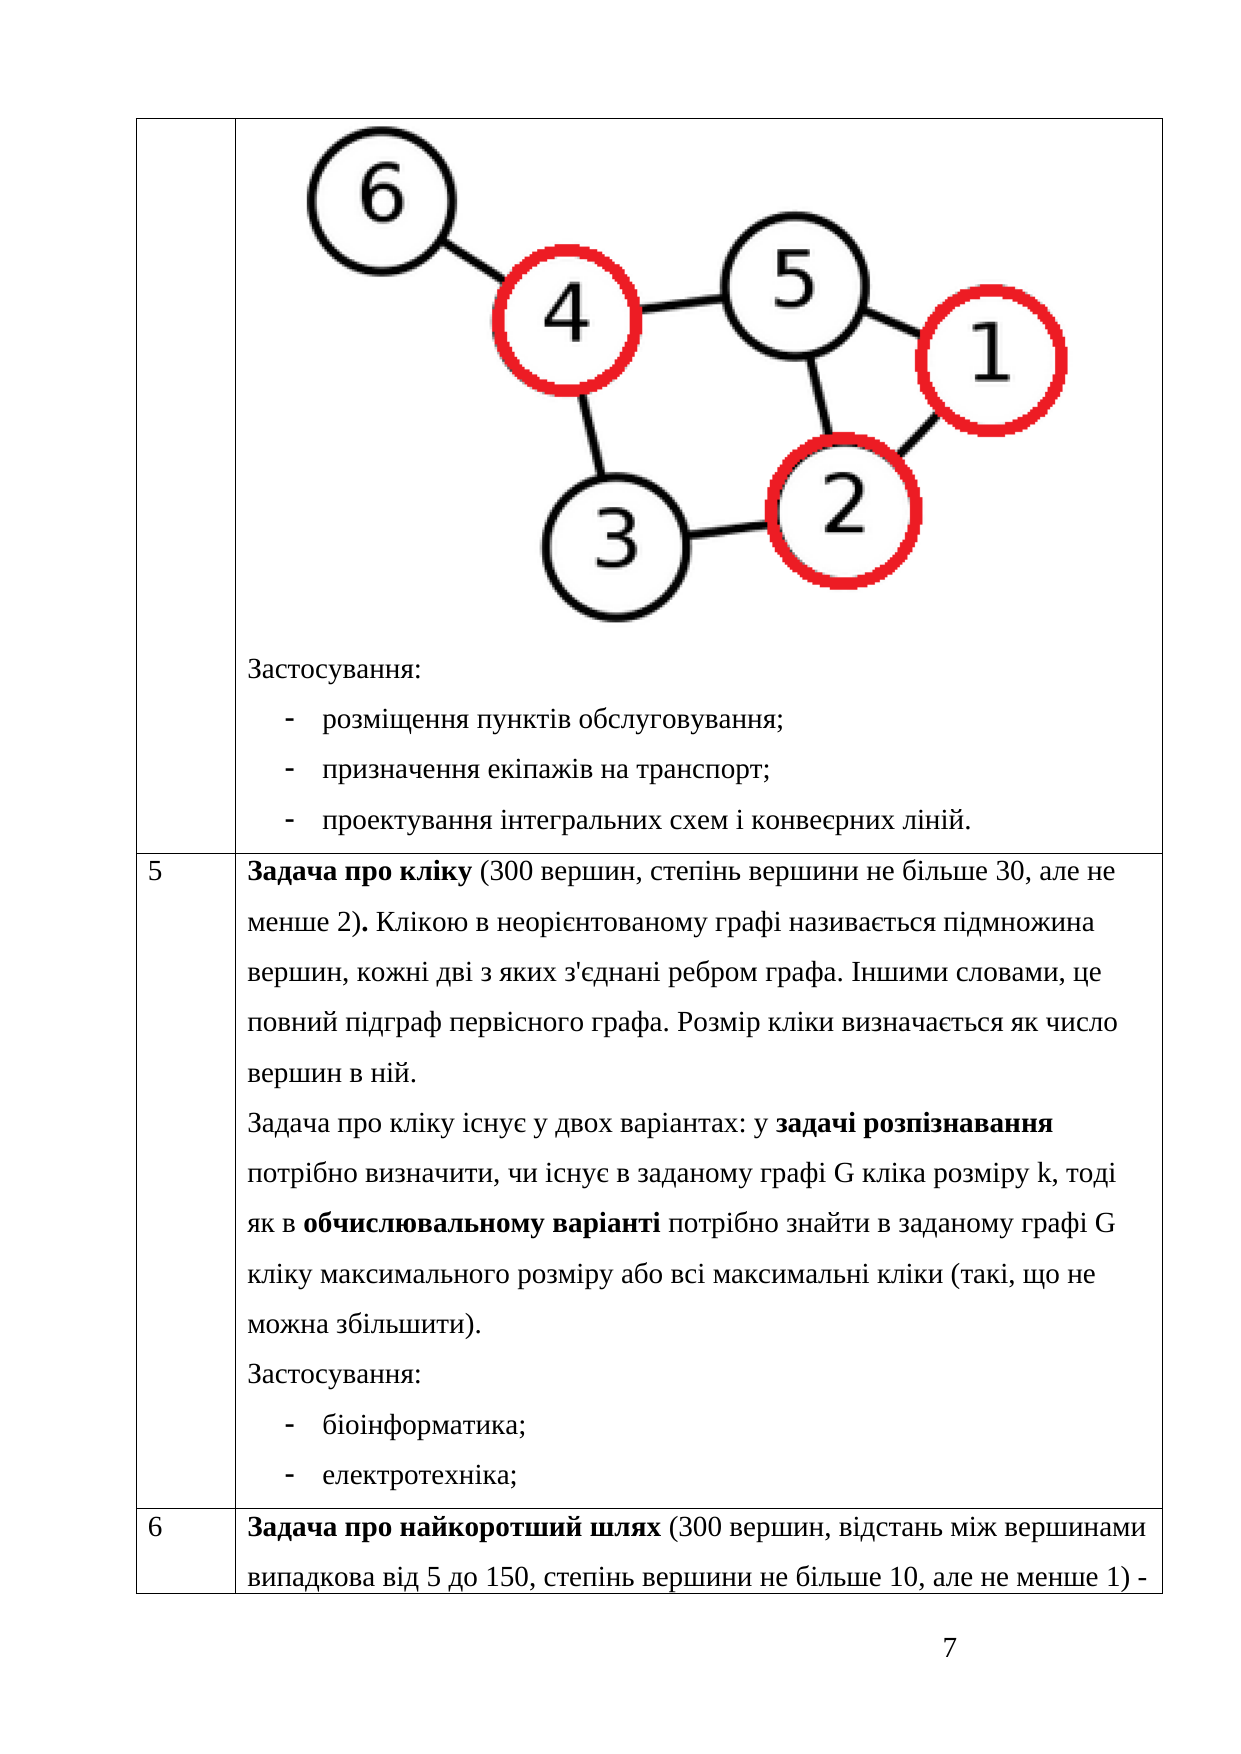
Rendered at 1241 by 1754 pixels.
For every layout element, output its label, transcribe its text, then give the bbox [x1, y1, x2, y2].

table_cell 6 [137, 1509, 235, 1592]
table_cell Задача про кліку (300 вершин, степінь вершини не більше 30, але не менше 2). Клікою в неорієнтованому графі називається підмножина вершин, кожні дві з яких з'єднані ребром графа. Іншими словами, це повний підграф первісного графа. Розмір кліки визначається як число вершин в ній. Задача про кліку існує у двох варіантах: у задачі розпізнавання потрібно визначити, чи існує в заданому графі G кліка розміру k, тоді як в обчислювальному варіанті потрібно знайти в заданому графі G кліку максимального розміру або всі максимальні кліки (такі, що не можна збільшити). Застосування: біоінформатика; електротехніка; [236, 854, 1162, 1508]
table_cell 4 [137, 119, 235, 852]
picture [247, 119, 1109, 635]
table_cell 5 [137, 854, 235, 1508]
